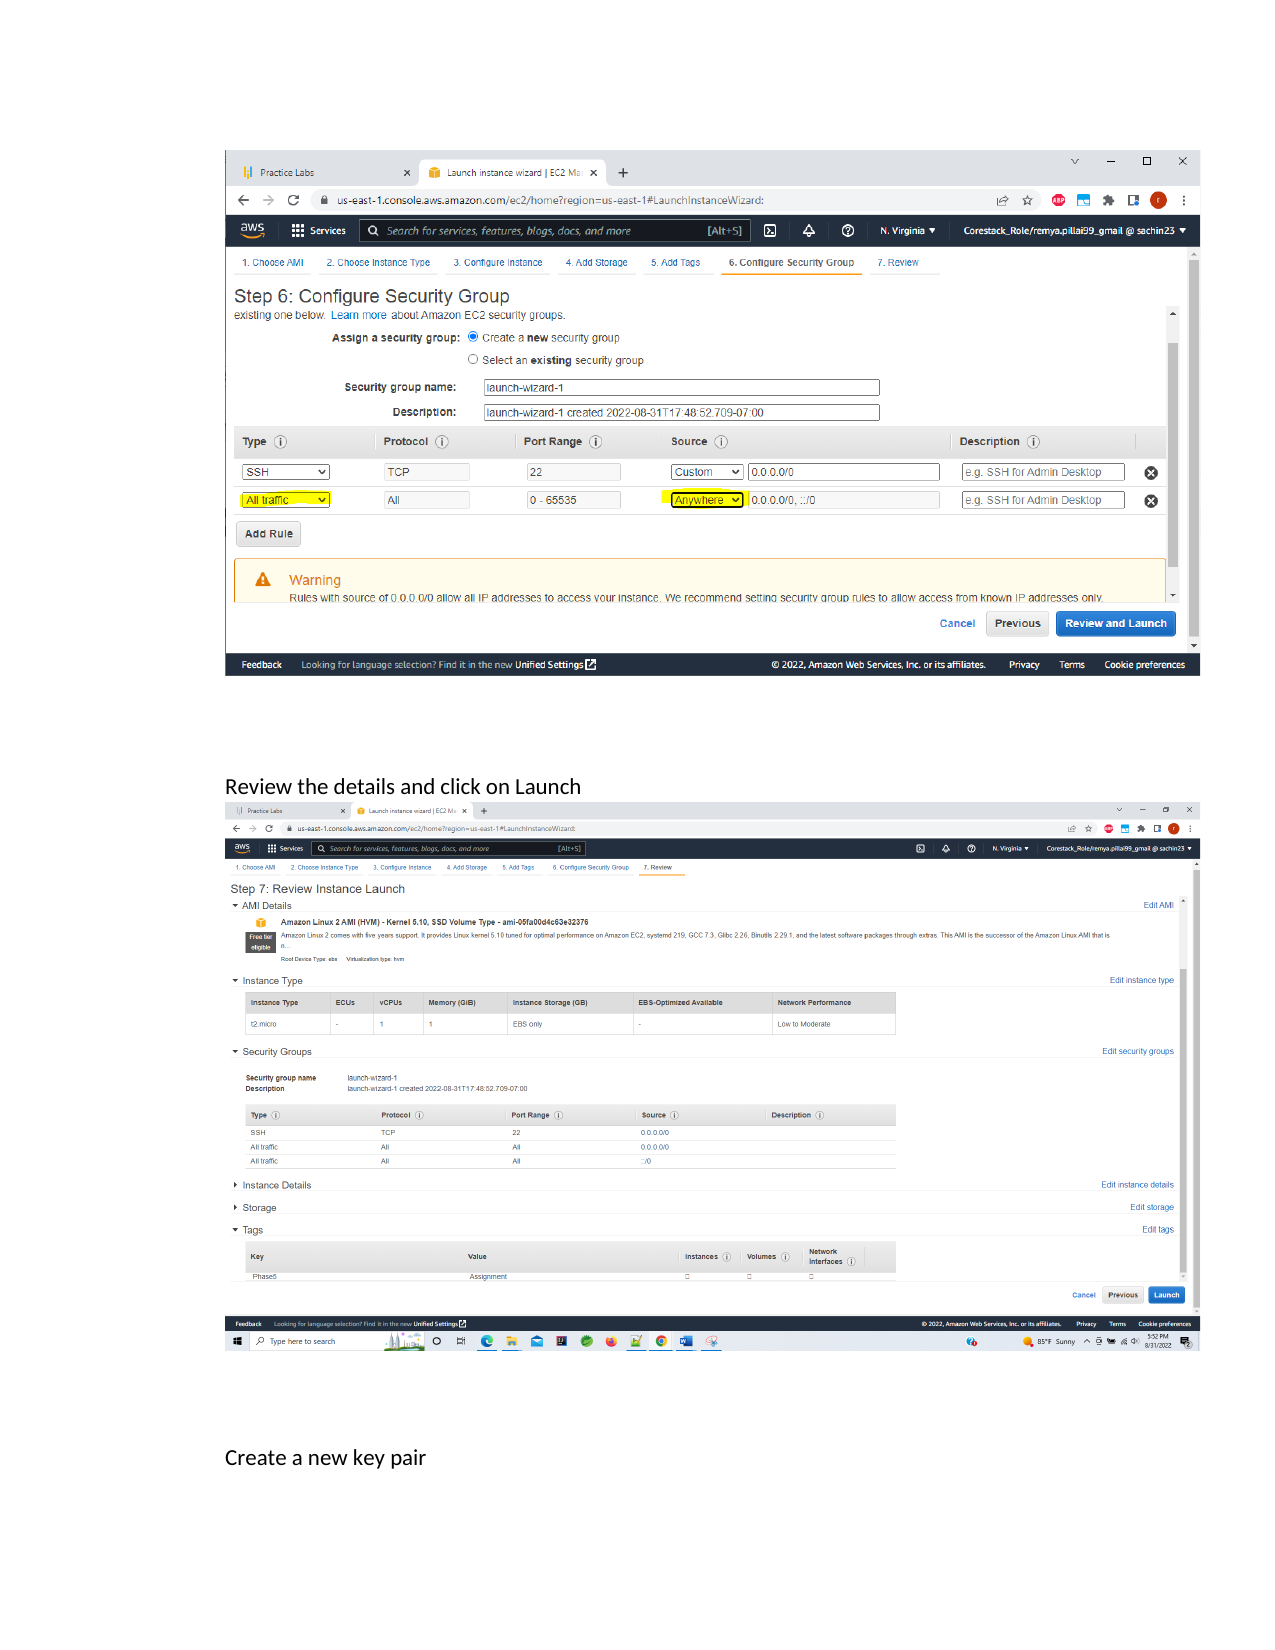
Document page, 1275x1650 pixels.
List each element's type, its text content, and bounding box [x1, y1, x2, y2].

picture [225, 150, 1200, 676]
list Create a new key pair [225, 1443, 1125, 1471]
list Review the details and click on Launch [225, 772, 1125, 800]
picture [225, 802, 1200, 1351]
